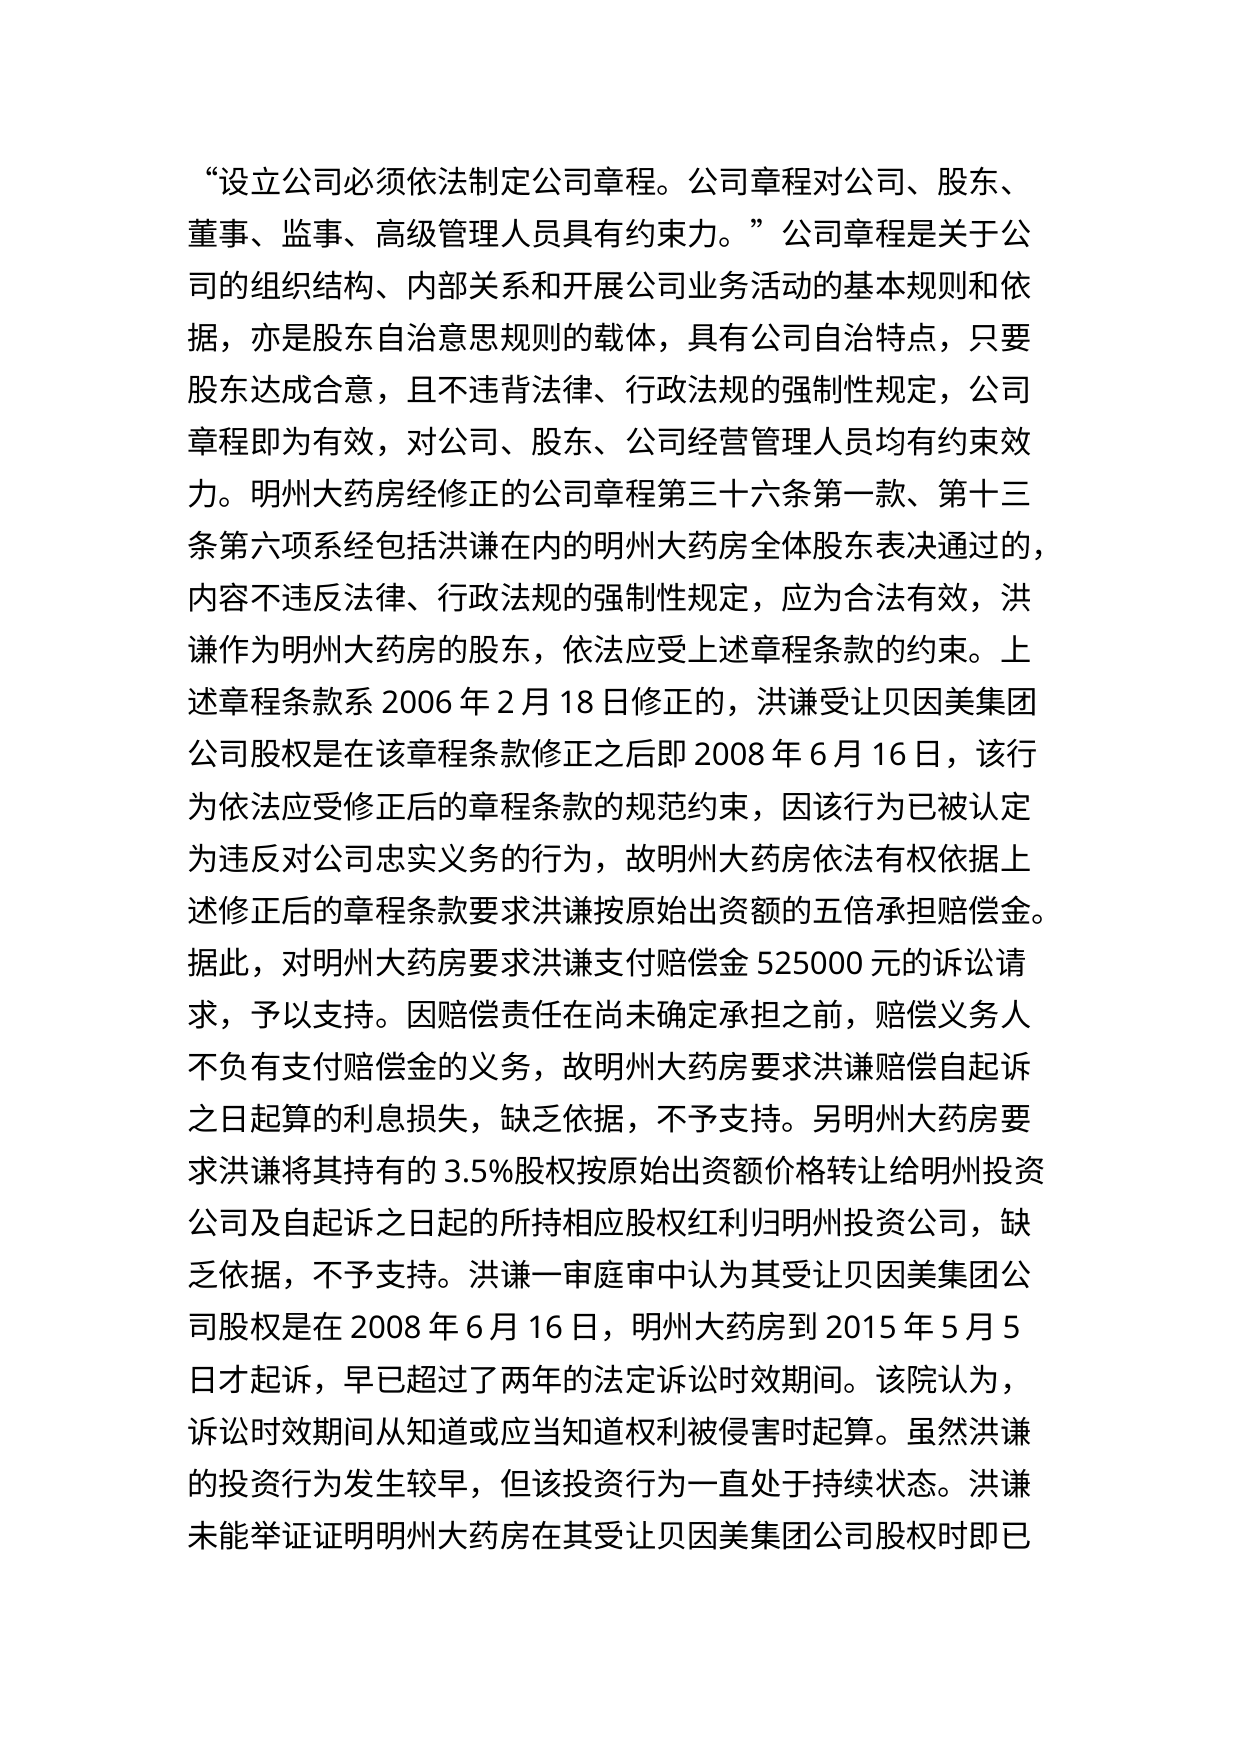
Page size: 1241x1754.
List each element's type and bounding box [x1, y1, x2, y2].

text [187, 150, 1053, 1556]
